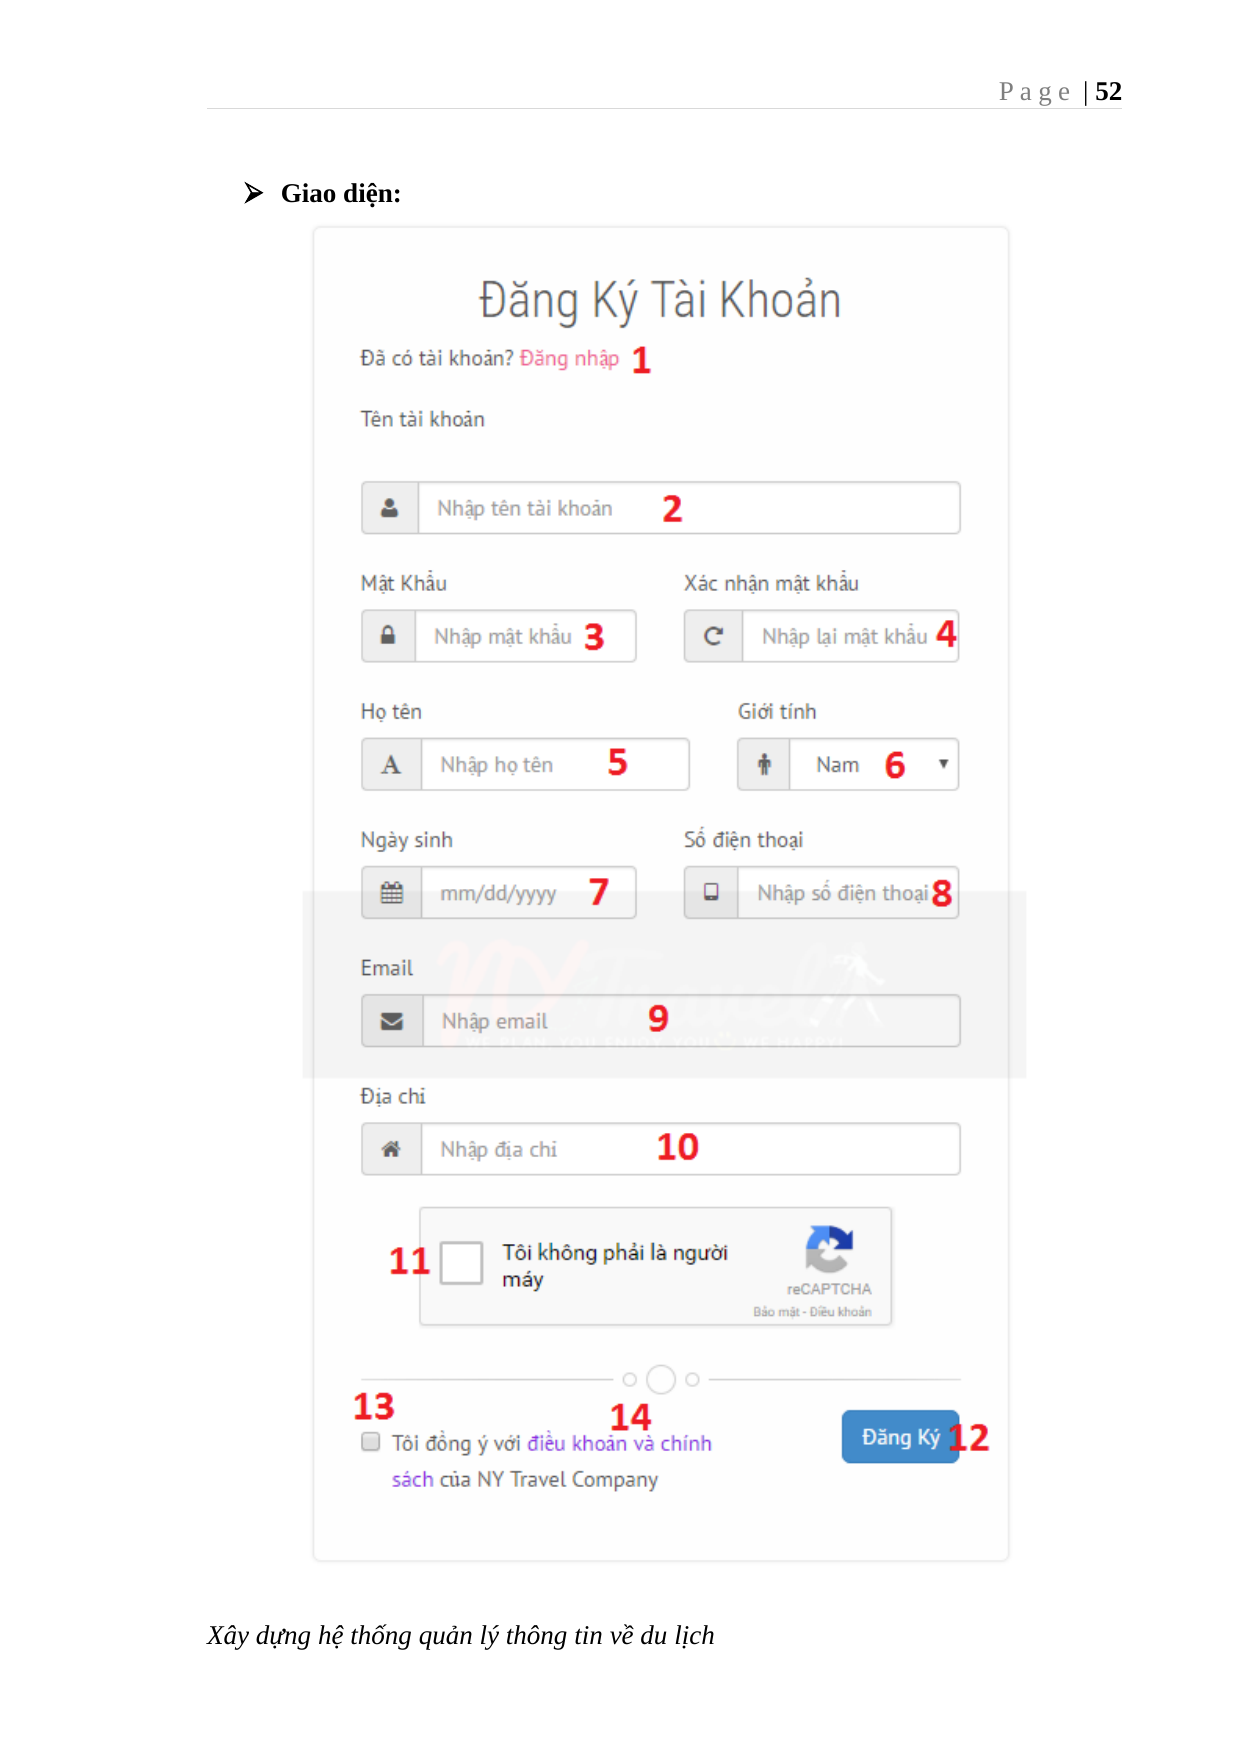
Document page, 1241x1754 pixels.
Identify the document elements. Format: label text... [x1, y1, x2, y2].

picture [302, 214, 1027, 1573]
list Giao diện: [243, 177, 1122, 208]
